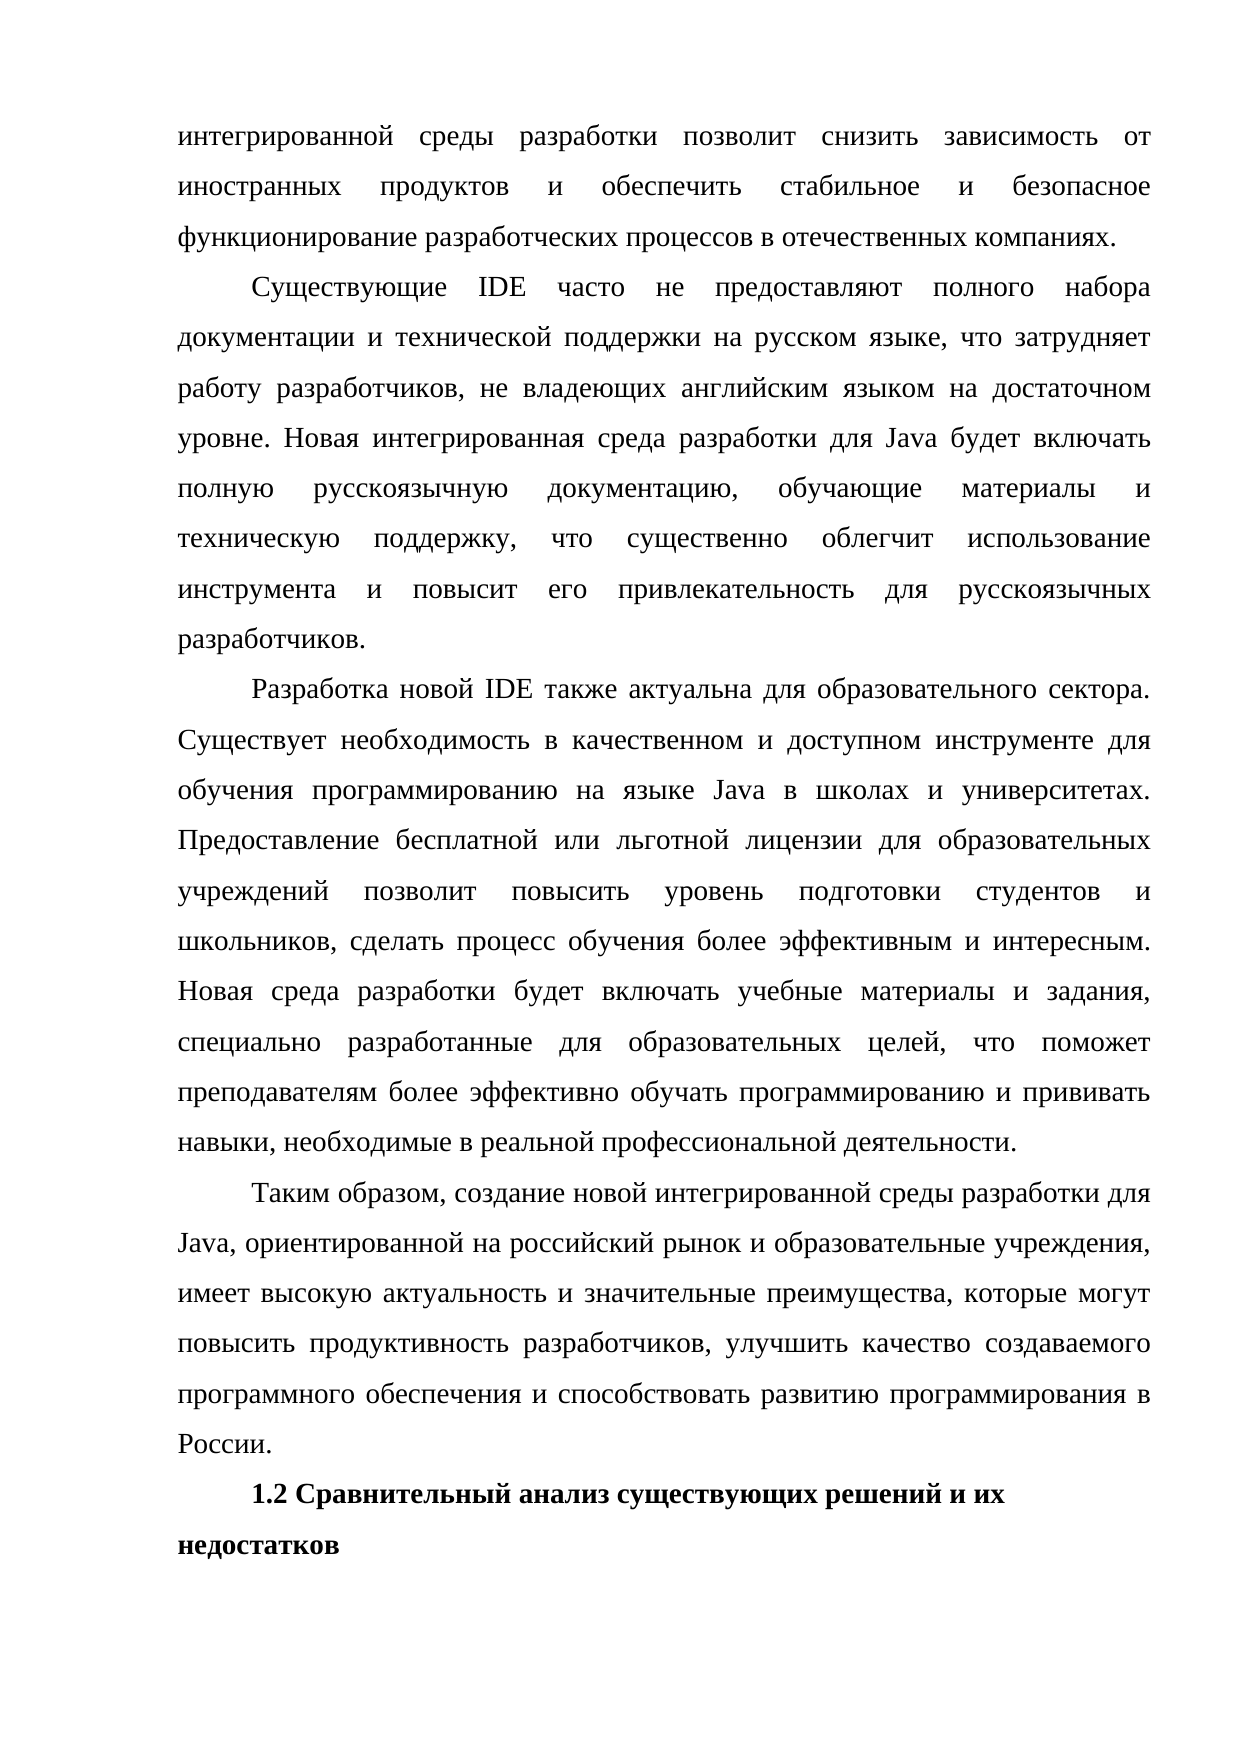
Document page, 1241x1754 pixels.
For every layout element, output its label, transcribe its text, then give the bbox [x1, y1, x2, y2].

text Таким образом, создание новой интегрированной среды разработки для Java, ориентированной на российский рынок и образовательные учреждения, имеет высокую актуальность и значительные преимущества, которые могут повысить продуктивность разработчиков, улучшить качество создаваемого программного обеспечения и способствовать развитию программирования в России. [177, 1175, 1152, 1460]
text Разработка новой IDE также актуальна для образовательного сектора. Существует необходимость в качественном и доступном инструменте для обучения программированию на языке Java в школах и университетах. Предоставление бесплатной или льготной лицензии для образовательных учреждений позволит повысить уровень подготовки студентов и школьников, сделать процесс обучения более эффективным и интересным. Новая среда разработки будет включать учебные материалы и задания, специально разработанные для образовательных целей, что поможет преподавателям более эффективно обучать программированию и прививать навыки, необходимые в реальной профессиональной деятельности. [177, 672, 1152, 1158]
subtitle 1.2 Сравнительный анализ существующих решений и их недостатков [177, 1477, 1152, 1560]
text Существующие IDE часто не предоставляют полного набора документации и технической поддержки на русском языке, что затрудняет работу разработчиков, не владеющих английским языком на достаточном уровне. Новая интегрированная среда разработки для Java будет включать полную русскоязычную документацию, обучающие материалы и техническую поддержку, что существенно облегчит использование инструмента и повысит его привлекательность для русскоязычных разработчиков. [177, 269, 1152, 655]
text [177, 118, 1152, 252]
